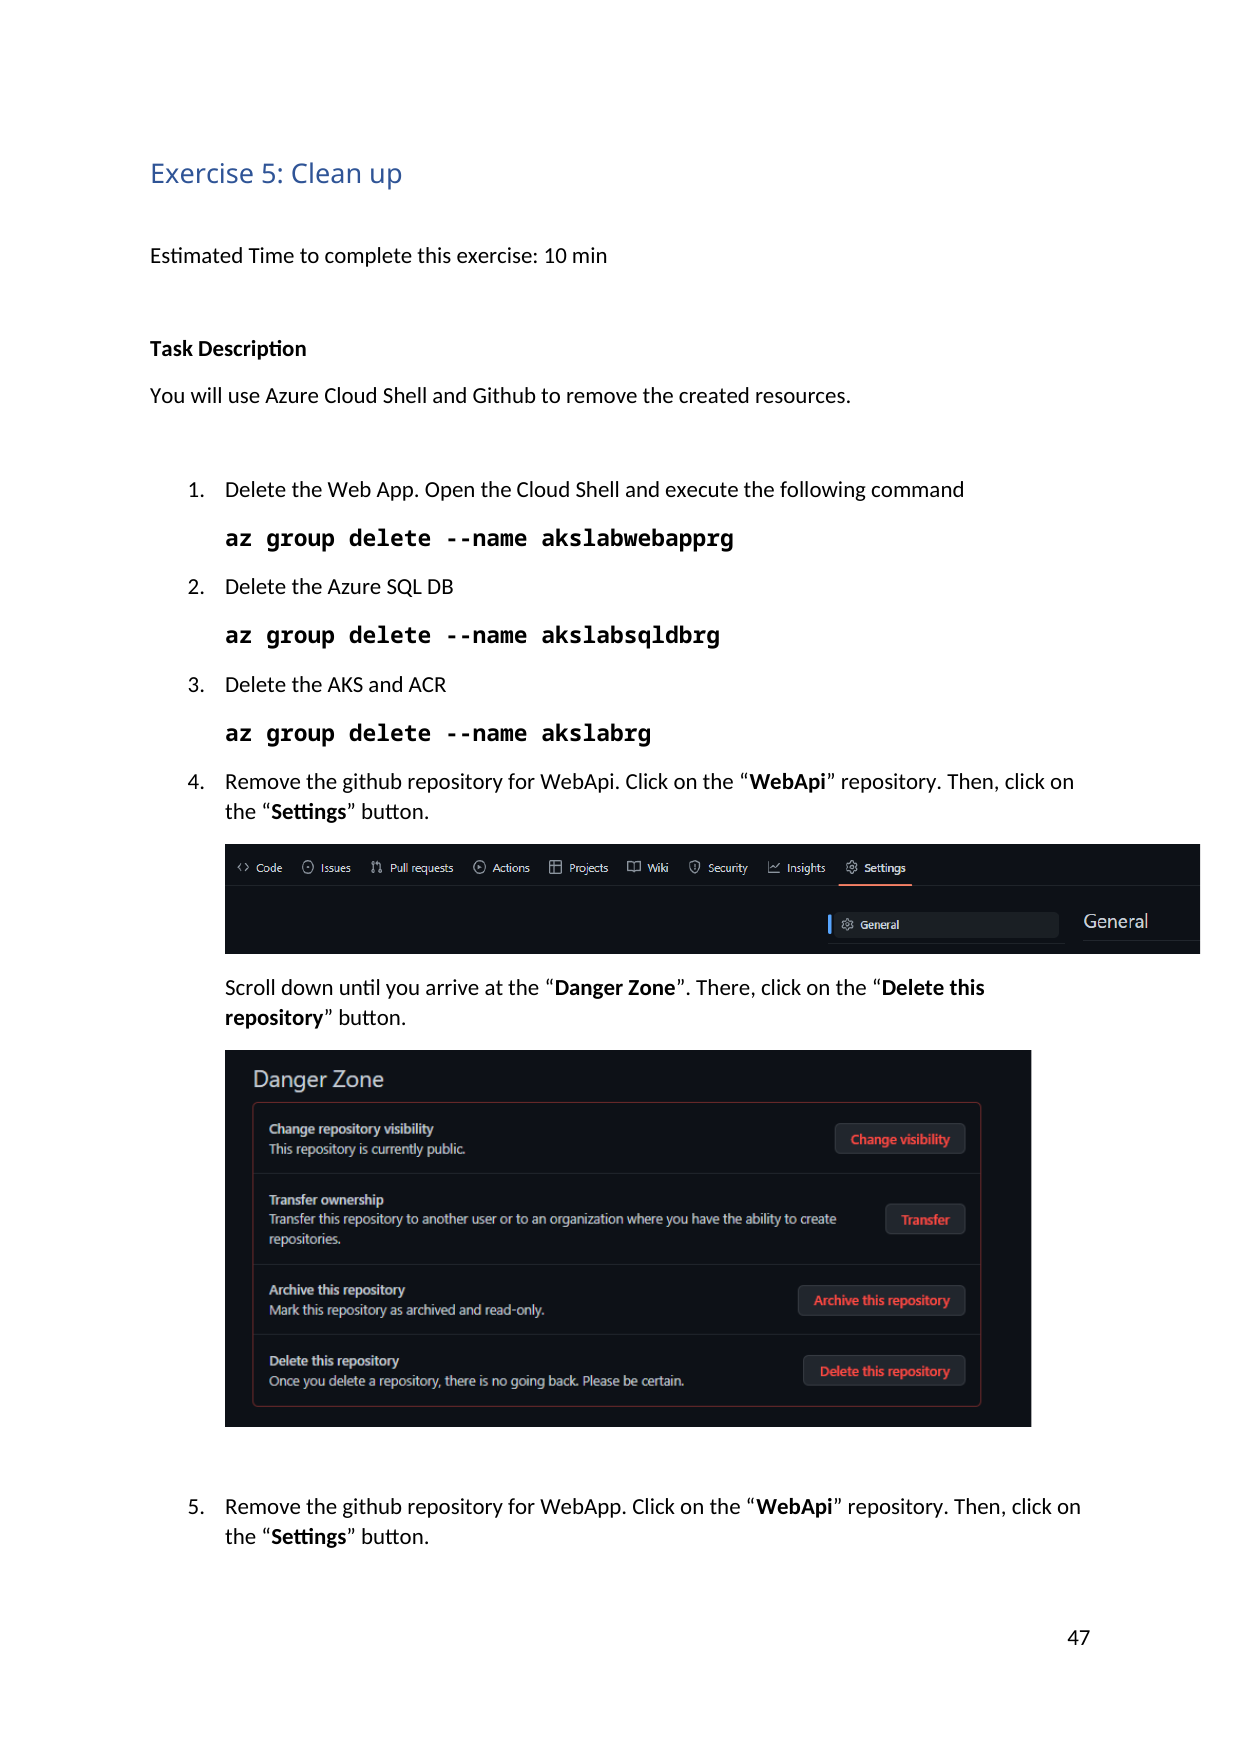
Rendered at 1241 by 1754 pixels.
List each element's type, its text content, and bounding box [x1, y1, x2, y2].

text az group delete --name akslabrg [225, 717, 1090, 748]
list Remove the github repository for WebApp. Click on the “WebApi” repository. Then, click on the “Settings” button. [187, 1492, 1090, 1550]
list Delete the Web App. Open the Cloud Shell and execute the following command [187, 475, 1090, 503]
picture [225, 844, 1200, 954]
text az group delete --name akslabwebapprg [225, 522, 1090, 553]
text Scroll down until you arrive at the “Danger Zone”. There, click on the “Delete this repository” button. [225, 973, 1090, 1031]
text az group delete --name akslabsqldbrg [225, 619, 1090, 651]
picture [225, 1050, 1032, 1427]
text Estimated Time to complete this exercise: 10 min [150, 241, 1090, 269]
list Delete the AKS and ACR [187, 670, 1090, 698]
list Remove the github repository for WebApi. Click on the “WebApi” repository. Then, click on the “Settings” button. [187, 767, 1090, 825]
subtitle Exercise 5: Clean up [150, 154, 1090, 191]
text You will use Azure Cloud Shell and Github to remove the created resources. [150, 381, 1090, 409]
list Delete the Azure SQL DB [187, 572, 1090, 601]
text Task Description [150, 334, 1090, 363]
